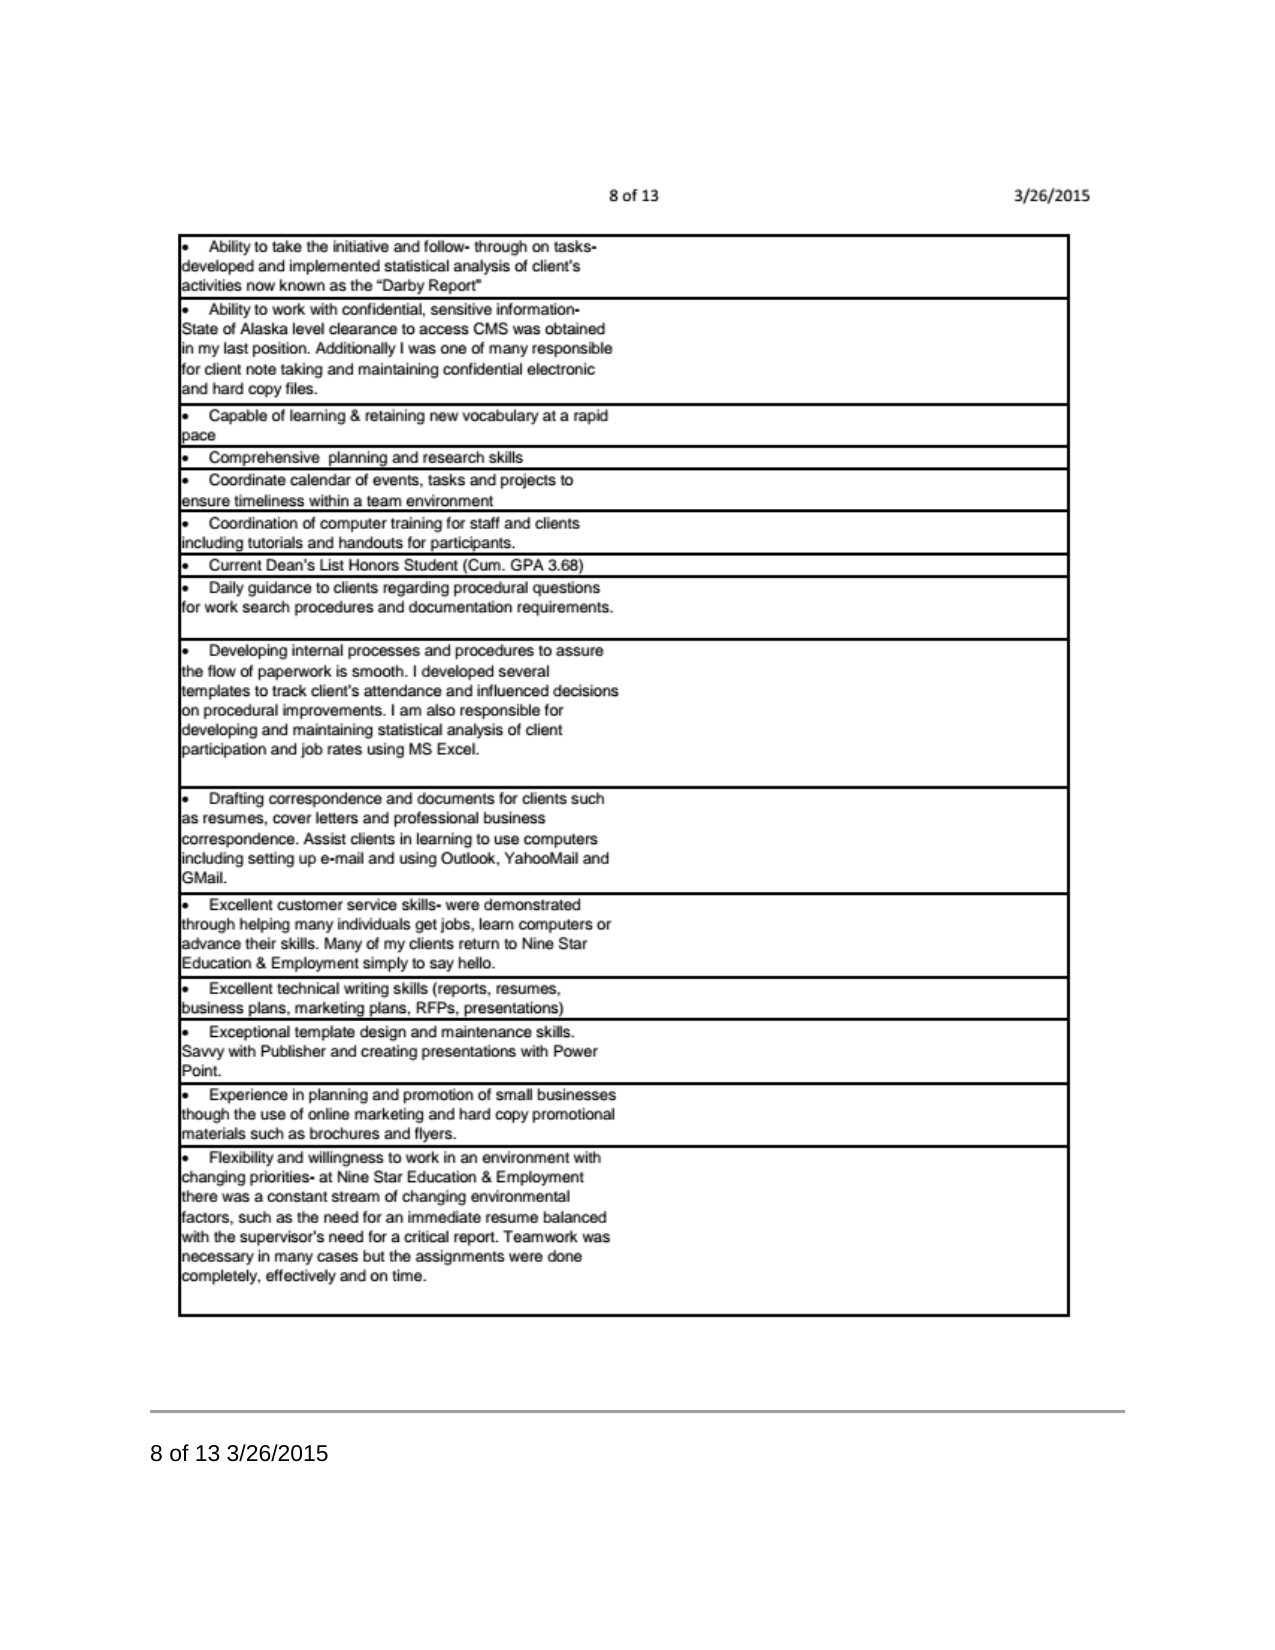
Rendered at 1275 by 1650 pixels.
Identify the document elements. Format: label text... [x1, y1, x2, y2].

text 8 of 13 3/26/2015 [150, 1440, 1125, 1467]
picture [150, 150, 1121, 1407]
